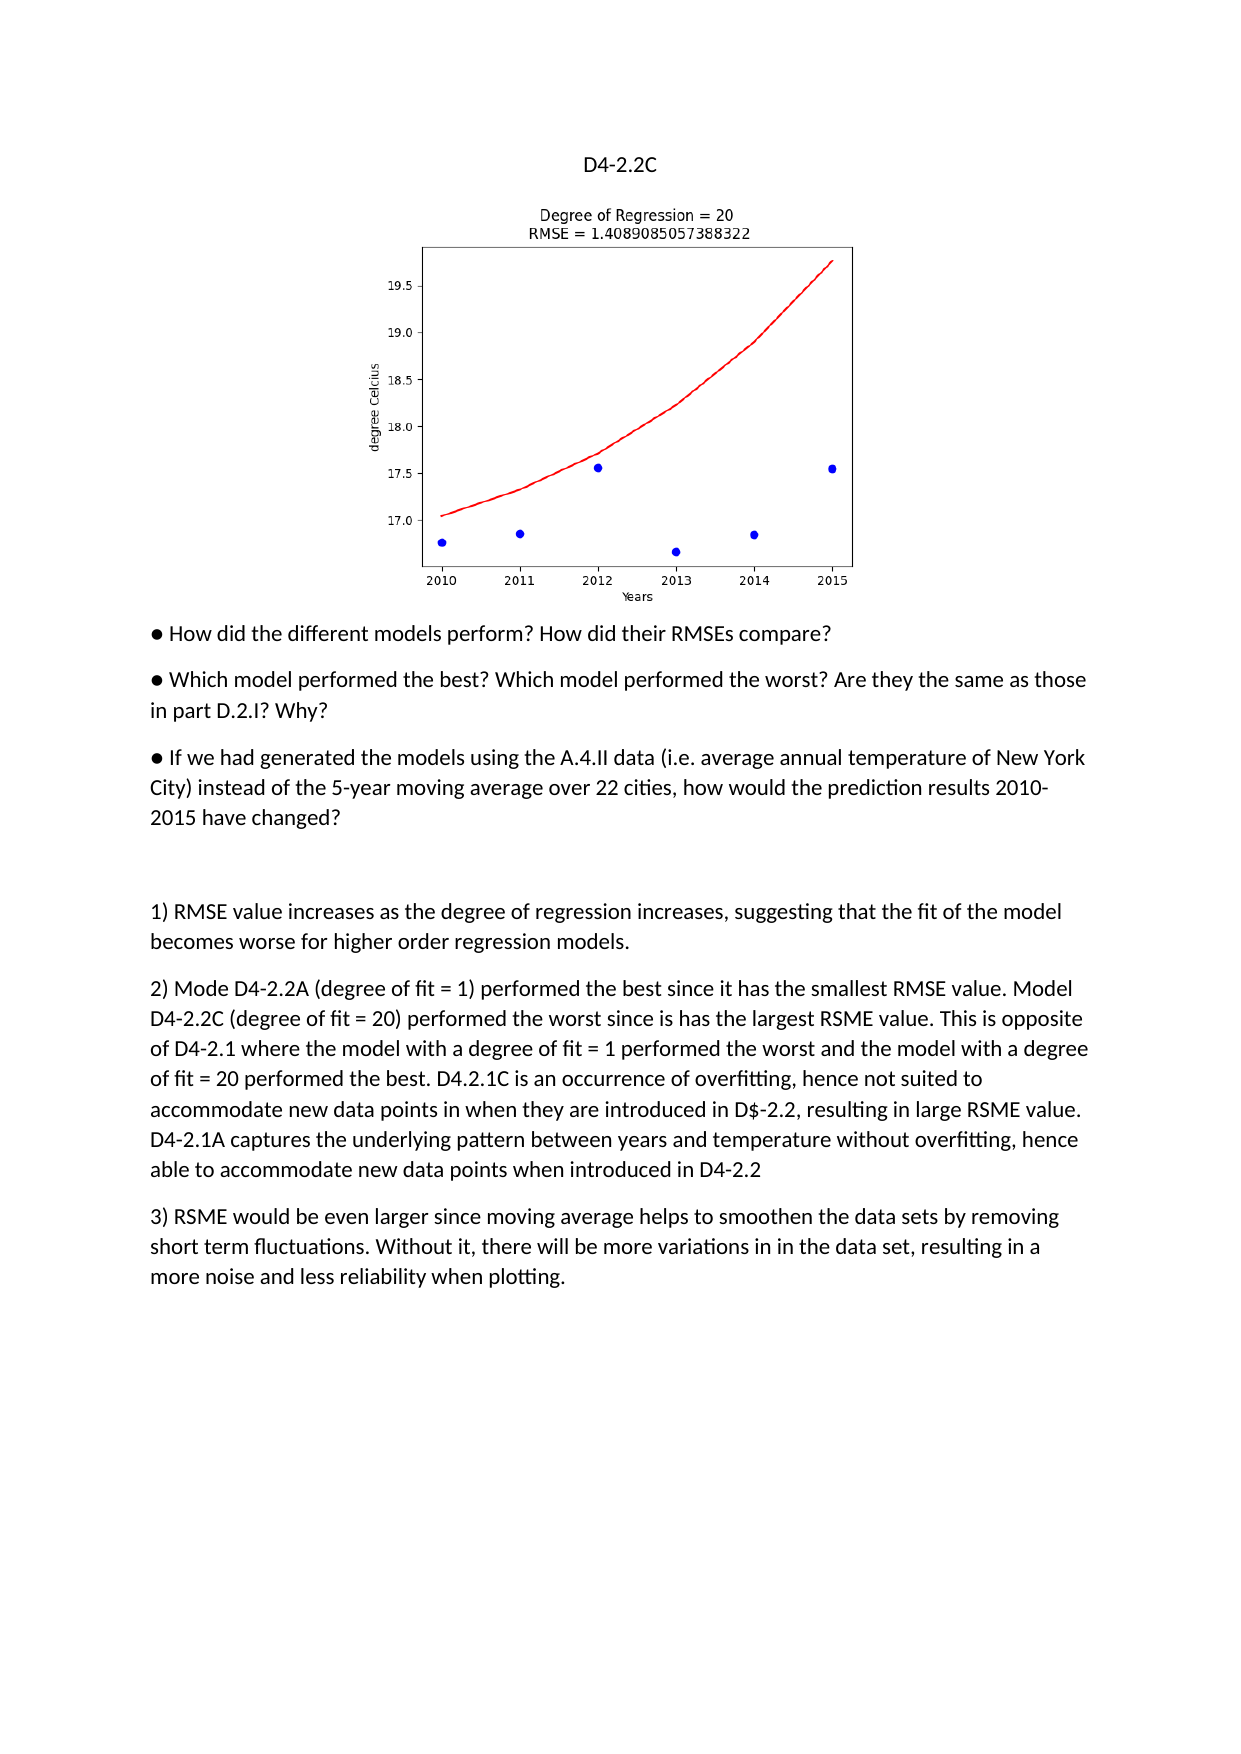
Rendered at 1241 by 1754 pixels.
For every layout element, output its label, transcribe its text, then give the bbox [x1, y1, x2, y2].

picture [352, 196, 907, 612]
text ● Which model performed the best? Which model performed the worst? Are they the same as those in part D.2.I? Why? [150, 666, 1090, 724]
text D4-2.2C [150, 150, 1090, 178]
text 2) Mode D4-2.2A (degree of fit = 1) performed the best since it has the smallest RMSE value. Model D4-2.2C (degree of fit = 20) performed the worst since is has the largest RSME value. This is opposite of D4-2.1 where the model with a degree of fit = 1 performed the worst and the model with a degree of fit = 20 performed the best. D4.2.1C is an occurrence of overfitting, hence not suited to accommodate new data points in when they are introduced in D$-2.2, resulting in large RSME value. D4-2.1A captures the underlying pattern between years and temperature without overfitting, hence able to accommodate new data points when introduced in D4-2.2 [150, 974, 1090, 1183]
text 3) RSME would be even larger since moving average helps to smoothen the data sets by removing short term fluctuations. Without it, there will be more variations in in the data set, resulting in a more noise and less reliability when plotting. [150, 1202, 1090, 1291]
text 1) RMSE value increases as the degree of regression increases, suggesting that the fit of the model becomes worse for higher order regression models. [150, 897, 1090, 955]
text ● If we had generated the models using the A.4.II data (i.e. average annual temperature of New York City) instead of the 5-year moving average over 22 cities, how would the prediction results 2010-2015 have changed? [150, 743, 1090, 831]
text ● How did the different models perform? How did their RMSEs compare? [150, 619, 1090, 647]
